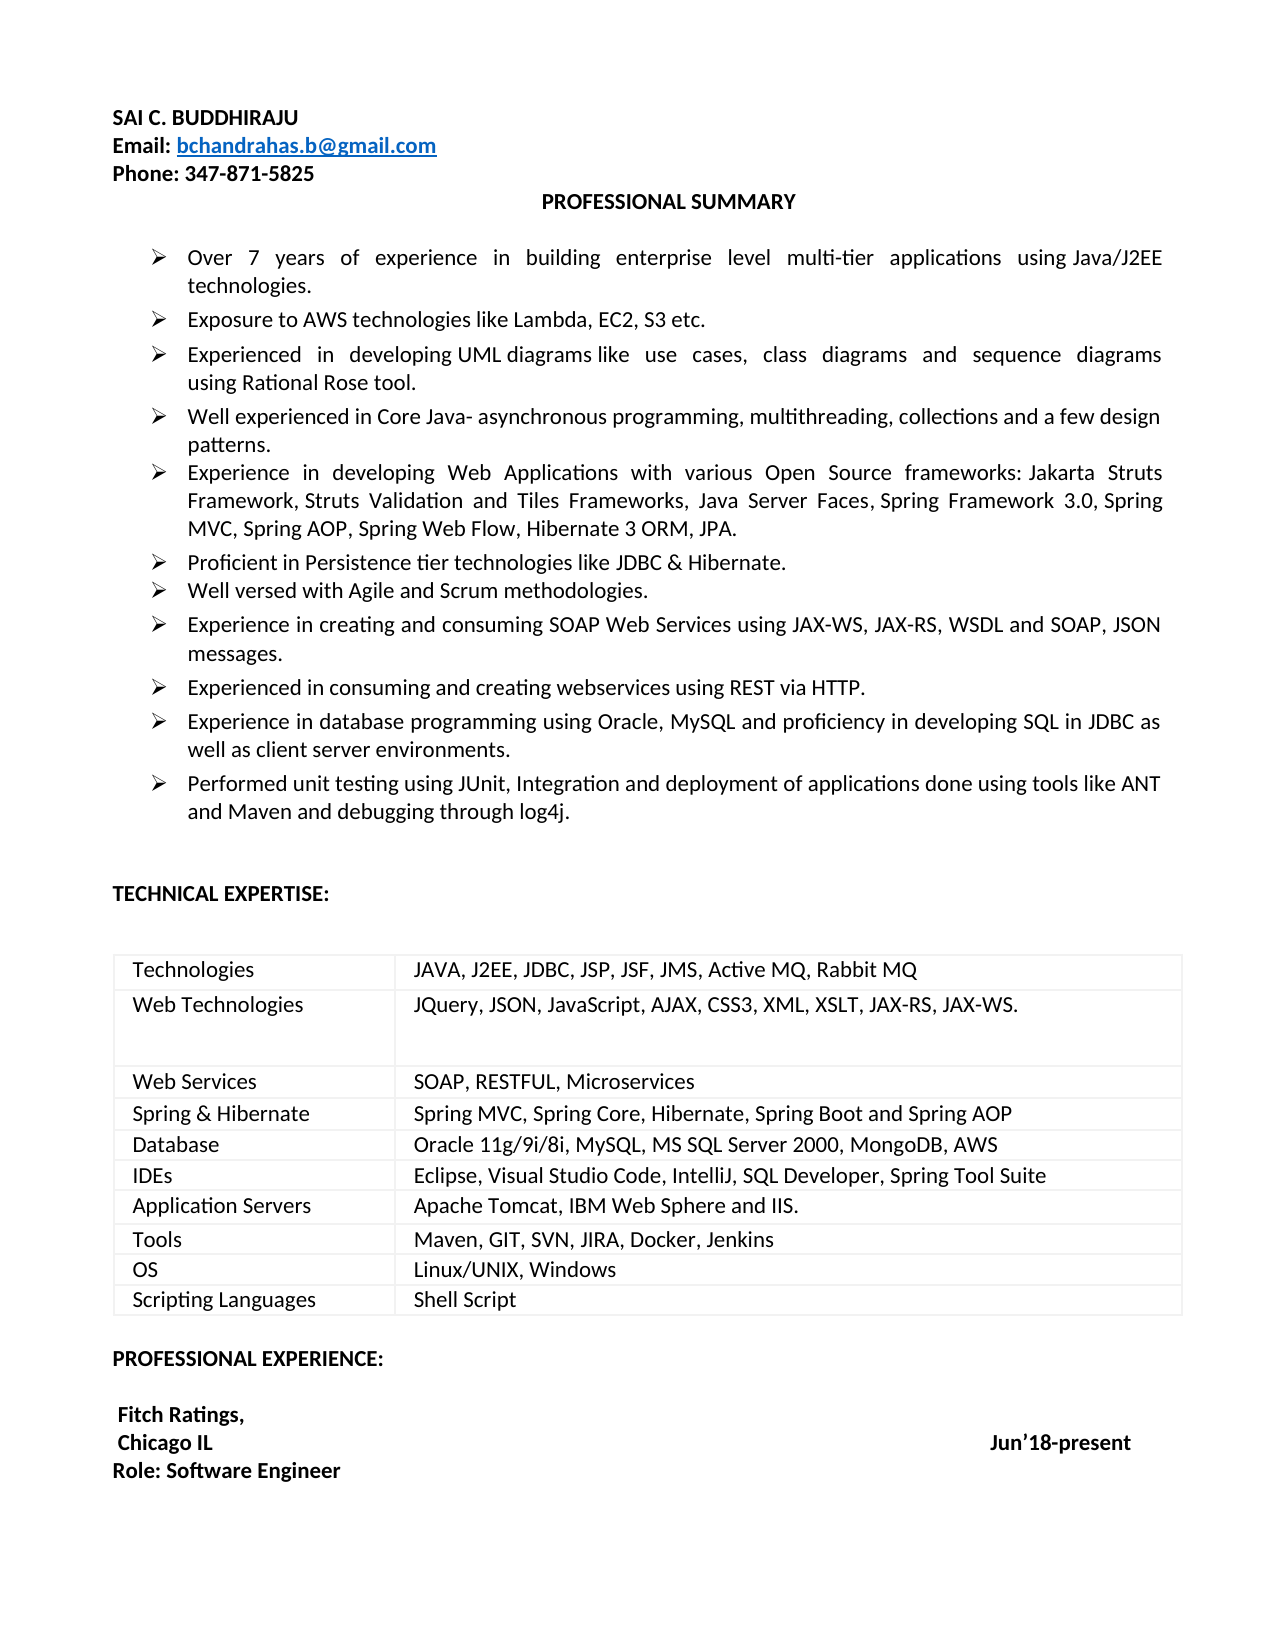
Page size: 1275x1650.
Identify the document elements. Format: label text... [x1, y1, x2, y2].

list Experience in developing Web Applications with various Open Source frameworks: Jakarta Struts Framework, Struts Validation and Tiles Frameworks, Java Server Faces, Spring Framework 3.0, Spring MVC, Spring AOP, Spring Web Flow, Hibernate 3 ORM, JPA. [150, 458, 1162, 542]
table_cell Web Services [115, 1067, 394, 1097]
list Experience in database programming using Oracle, MySQL and proficiency in developing SQL in JDBC as well as client server environments. [150, 707, 1162, 763]
table_cell Apache Tomcat, IBM Web Sphere and IIS. [396, 1191, 1181, 1223]
table_cell Spring & Hibernate [115, 1099, 394, 1128]
list Well versed with Agile and Scrum methodologies. [150, 576, 1162, 604]
table_cell Web Technologies [115, 991, 394, 1065]
table_cell Scripting Languages [115, 1286, 394, 1313]
table_cell Eclipse, Visual Studio Code, IntelliJ, SQL Developer, Spring Tool Suite [396, 1161, 1181, 1189]
table_cell Linux/UNIX, Windows [396, 1255, 1181, 1283]
table_cell Application Servers [115, 1191, 394, 1223]
table_cell Shell Script [396, 1286, 1181, 1313]
text TECHNICAL EXPERTISE: [112, 879, 1162, 907]
text Role: Software Engineer [112, 1456, 1162, 1484]
list Proficient in Persistence tier technologies like JDBC & Hibernate. [150, 548, 1162, 576]
list Well experienced in Core Java- asynchronous programming, multithreading, collections and a few design patterns. [150, 402, 1162, 458]
list Exposure to AWS technologies like Lambda, EC2, S3 etc. [150, 305, 1162, 333]
text SAI C. BUDDHIRAJU [112, 103, 1162, 131]
text PROFESSIONAL SUMMARY [112, 187, 1162, 215]
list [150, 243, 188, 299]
list Performed unit testing using JUnit, Integration and deployment of applications done using tools like ANT and Maven and debugging through log4j. [150, 769, 1162, 826]
table_cell SOAP, RESTFUL, Microservices [396, 1067, 1181, 1097]
table_header Technologies [115, 956, 394, 988]
text Phone: 347-871-5825 [112, 159, 1162, 187]
list Experience in creating and consuming SOAP Web Services using JAX-WS, JAX-RS, WSDL and SOAP, JSON messages. [150, 611, 1162, 667]
list Experienced in consuming and creating webservices using REST via HTTP. [150, 673, 1162, 701]
text Fitch Ratings, [112, 1400, 1162, 1428]
table_cell Tools [115, 1225, 394, 1253]
table_cell Database [115, 1131, 394, 1159]
table_header JAVA, J2EE, JDBC, JSP, JSF, JMS, Active MQ, Rabbit MQ [396, 956, 1181, 988]
table_cell Spring MVC, Spring Core, Hibernate, Spring Boot and Spring AOP [396, 1099, 1181, 1128]
table_cell Maven, GIT, SVN, JIRA, Docker, Jenkins [396, 1225, 1181, 1253]
text PROFESSIONAL EXPERIENCE: [112, 1316, 1162, 1372]
table_cell OS [115, 1255, 394, 1283]
table_cell Oracle 11g/9i/8i, MySQL, MS SQL Server 2000, MongoDB, AWS [396, 1131, 1181, 1159]
table_cell IDEs [115, 1161, 394, 1189]
list Experienced in developing UML diagrams like use cases, class diagrams and sequence diagrams using Rational Rose tool. [150, 340, 1162, 396]
text Chicago IL Jun’18-present [112, 1428, 1162, 1456]
list Over 7 years of experience in building enterprise level multi-tier applications using Java/J2EE technologies. [312, 243, 1162, 299]
text Email: bchandrahas.b@gmail.com [112, 131, 1162, 159]
table_cell JQuery, JSON, JavaScript, AJAX, CSS3, XML, XSLT, JAX-RS, JAX-WS. [396, 991, 1181, 1065]
